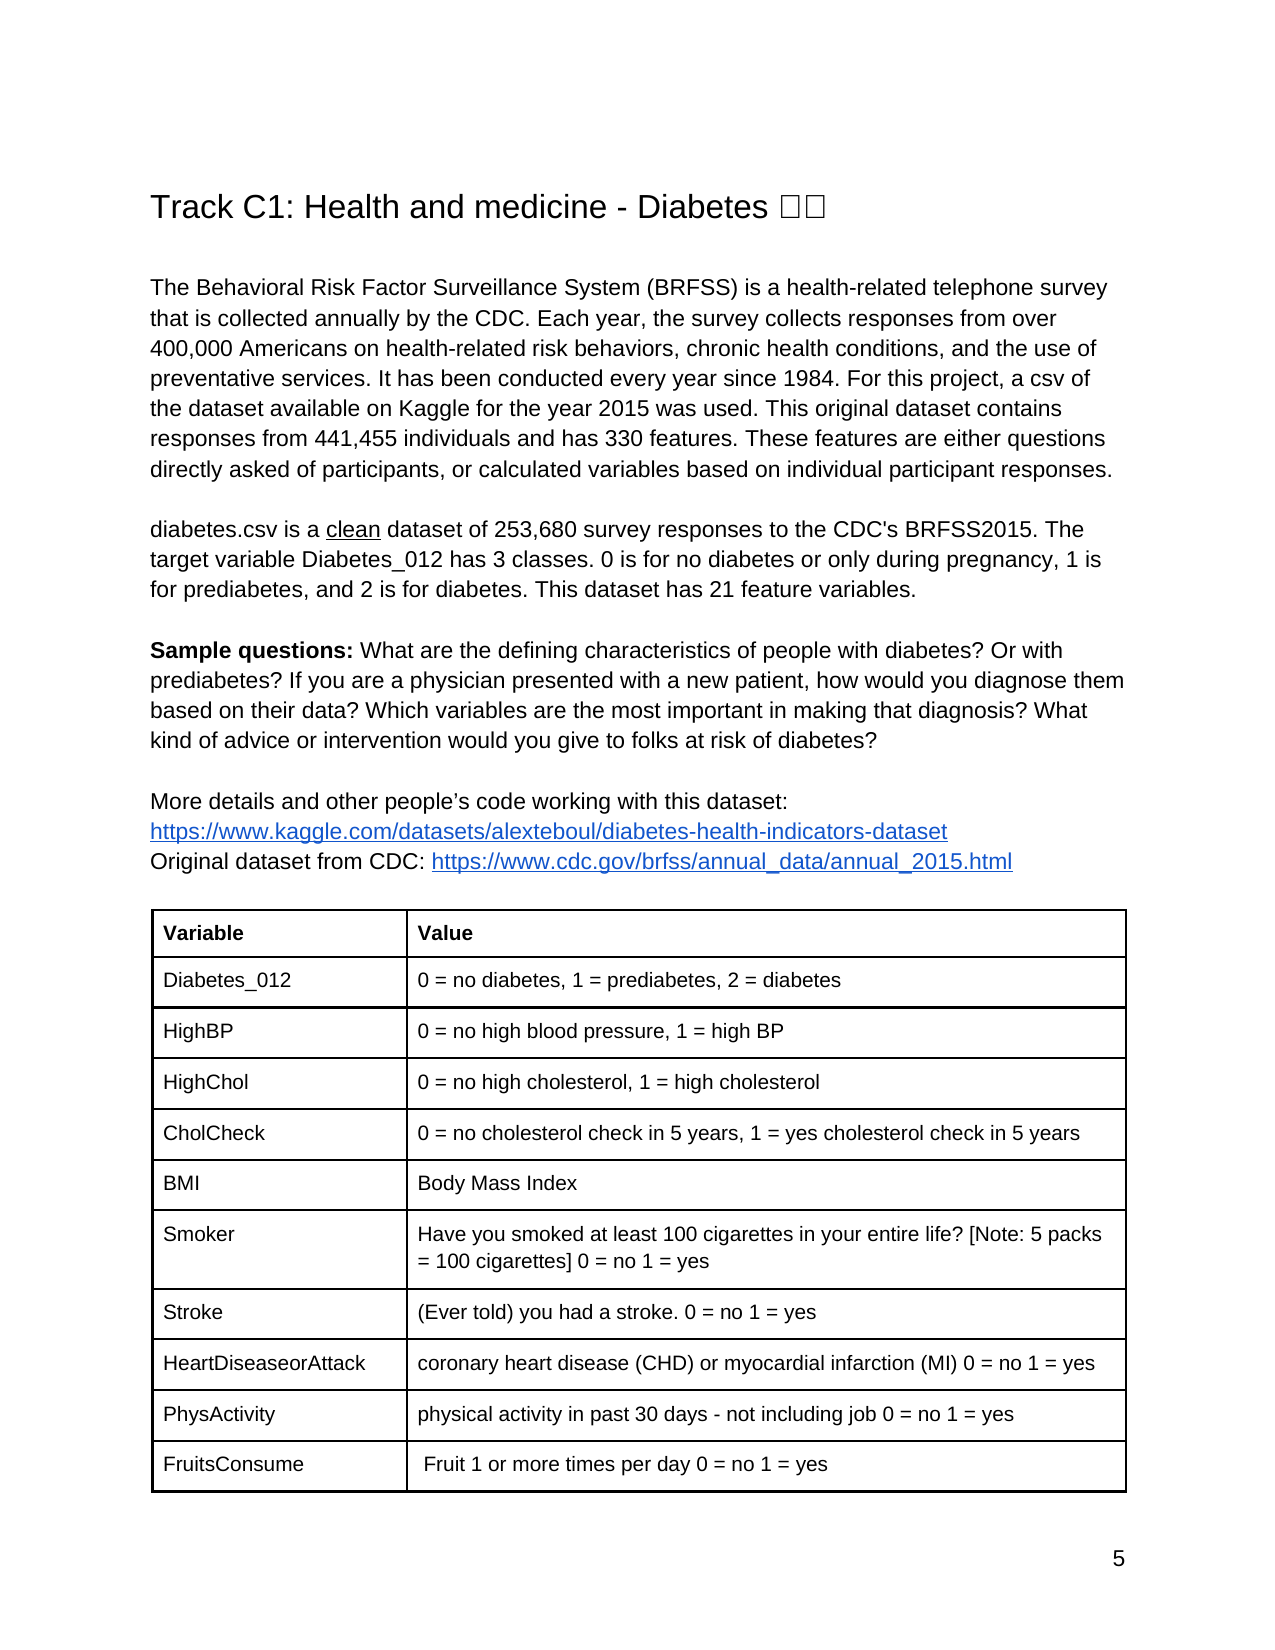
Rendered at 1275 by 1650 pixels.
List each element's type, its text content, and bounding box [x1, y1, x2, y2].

table_cell PhysActivity [154, 1391, 406, 1440]
table_cell Diabetes_012 [154, 958, 406, 1006]
table_cell Body Mass Index [408, 1161, 1125, 1209]
text Original dataset from CDC: https://www.cdc.gov/brfss/annual_data/annual_2015.html [150, 848, 1125, 875]
table_header Variable [154, 911, 406, 956]
table_cell coronary heart disease (CHD) or myocardial infarction (MI) 0 = no 1 = yes [408, 1340, 1125, 1389]
subtitle Track C1: Health and medicine - Diabetes 🔥🔥 [150, 187, 1125, 226]
table_cell Fruit 1 or more times per day 0 = no 1 = yes [408, 1442, 1125, 1490]
table_cell Stroke [154, 1290, 406, 1338]
table_cell BMI [154, 1161, 406, 1209]
table_cell 0 = no diabetes, 1 = prediabetes, 2 = diabetes [408, 958, 1125, 1006]
table_cell Have you smoked at least 100 cigarettes in your entire life? [Note: 5 packs = 100 cigarettes] 0 = no 1 = yes [408, 1211, 1125, 1287]
text The Behavioral Risk Factor Surveillance System (BRFSS) is a health-related telephone survey that is collected annually by the CDC. Each year, the survey collects responses from over 400,000 Americans on health-related risk behaviors, chronic health conditions, and the use of preventative services. It has been conducted every year since 1984. For this project, a csv of the dataset available on Kaggle for the year 2015 was used. This original dataset contains responses from 441,455 individuals and has 330 features. These features are either questions directly asked of participants, or calculated variables based on individual participant responses. [150, 274, 1125, 482]
text diabetes.csv is a clean dataset of 253,680 survey responses to the CDC's BRFSS2015. The target variable Diabetes_012 has 3 classes. 0 is for no diabetes or only during pregnancy, 1 is for prediabetes, and 2 is for diabetes. This dataset has 21 feature variables. [150, 516, 1125, 603]
table_cell HighBP [154, 1009, 406, 1057]
table_cell FruitsConsume [154, 1442, 406, 1490]
table_cell HighChol [154, 1059, 406, 1108]
table_cell CholCheck [154, 1110, 406, 1158]
text https://www.kaggle.com/datasets/alexteboul/diabetes-health-indicators-dataset [150, 818, 1125, 844]
text More details and other people’s code working with this dataset: [150, 788, 1125, 814]
table_cell physical activity in past 30 days - not including job 0 = no 1 = yes [408, 1391, 1125, 1440]
table_cell HeartDiseaseorAttack [154, 1340, 406, 1389]
text Sample questions: What are the defining characteristics of people with diabetes? Or with prediabetes? If you are a physician presented with a new patient, how would you diagnose them based on their data? Which variables are the most important in making that diagnosis? What kind of advice or intervention would you give to folks at risk of diabetes? [150, 637, 1125, 754]
table_cell 0 = no cholesterol check in 5 years, 1 = yes cholesterol check in 5 years [408, 1110, 1125, 1158]
table_header Value [408, 911, 1125, 956]
table_cell (Ever told) you had a stroke. 0 = no 1 = yes [408, 1290, 1125, 1338]
table_cell 0 = no high cholesterol, 1 = high cholesterol [408, 1059, 1125, 1108]
table_cell 0 = no high blood pressure, 1 = high BP [408, 1009, 1125, 1057]
table_cell Smoker [154, 1211, 406, 1287]
